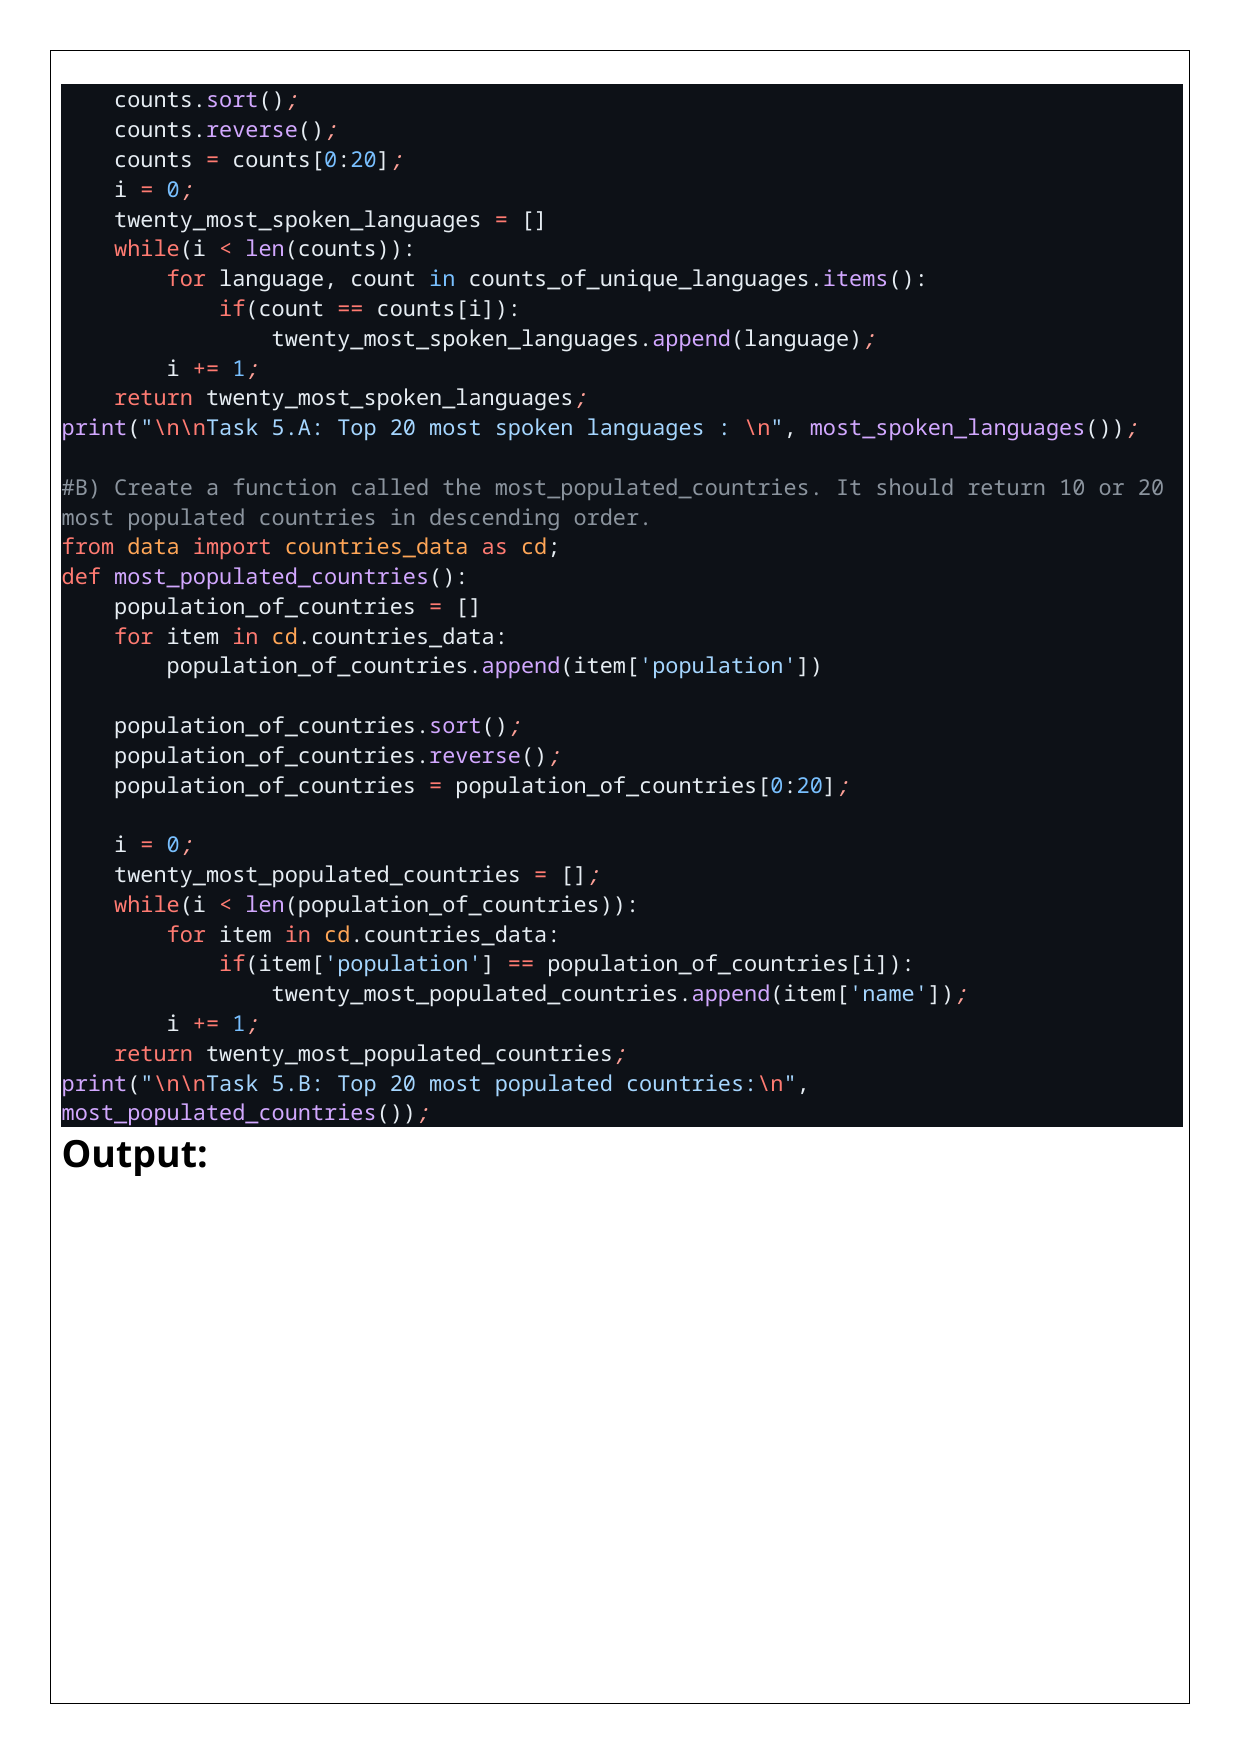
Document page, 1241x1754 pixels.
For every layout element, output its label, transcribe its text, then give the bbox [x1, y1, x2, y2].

text population_of_countries.sort(); [61, 710, 1183, 740]
text twenty_most_populated_countries = []; [61, 859, 1183, 889]
text from data import countries_data as cd; [61, 531, 1183, 561]
text Output: [61, 1127, 1090, 1178]
text print("\n\nTask 5.B: Top 20 most populated countries:\n", most_populated_countries()); [61, 1068, 1183, 1127]
text population_of_countries = [] [61, 591, 1183, 621]
text while(i < len(population_of_countries)): [61, 889, 1183, 919]
text if(count == counts[i]): [61, 293, 1183, 323]
text print("\n\nTask 5.A: Top 20 most spoken languages : \n", most_spoken_languages()); [61, 412, 1183, 442]
text population_of_countries.append(item['population']) [61, 651, 1183, 680]
text i += 1; [61, 353, 1183, 382]
text def most_populated_countries(): [61, 561, 1183, 591]
text counts.reverse(); [61, 114, 1183, 144]
text i = 0; [61, 829, 1183, 859]
text while(i < len(counts)): [61, 233, 1183, 263]
text population_of_countries.reverse(); [61, 740, 1183, 770]
text counts = counts[0:20]; [61, 144, 1183, 174]
text for language, count in counts_of_unique_languages.items(): [61, 263, 1183, 293]
text #B) Create a function called the most_populated_countries. It should return 10 or 20 most populated countries in descending order. [61, 472, 1183, 531]
text twenty_most_spoken_languages.append(language); [61, 323, 1183, 353]
text twenty_most_spoken_languages = [] [61, 204, 1183, 233]
text return twenty_most_populated_countries; [61, 1038, 1183, 1068]
text return twenty_most_spoken_languages; [61, 382, 1183, 412]
text population_of_countries = population_of_countries[0:20]; [61, 770, 1183, 799]
text i = 0; [61, 174, 1183, 204]
text for item in cd.countries_data: [61, 919, 1183, 948]
text counts.sort(); [61, 84, 1183, 114]
text i += 1; [61, 1008, 1183, 1038]
text for item in cd.countries_data: [61, 621, 1183, 651]
text if(item['population'] == population_of_countries[i]): [61, 948, 1183, 978]
text twenty_most_populated_countries.append(item['name']); [61, 978, 1183, 1008]
